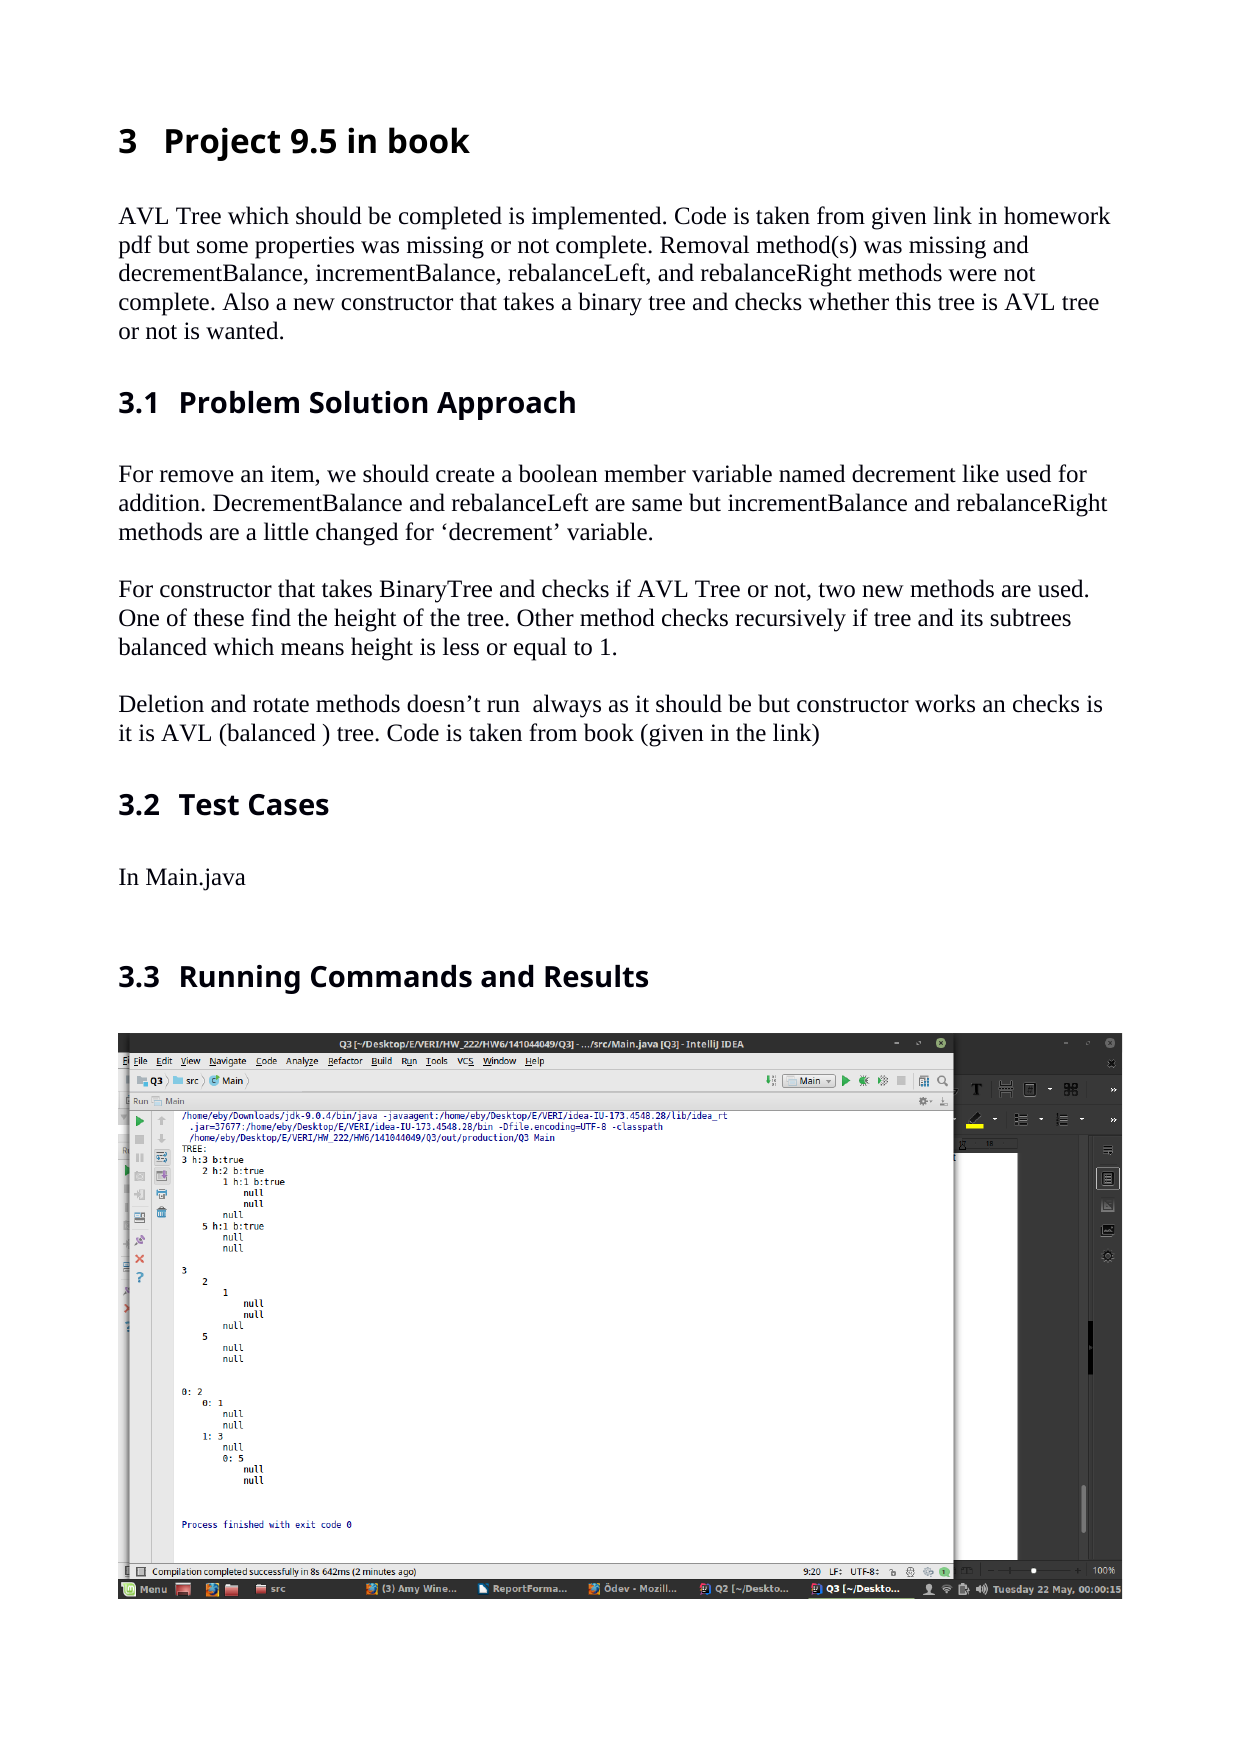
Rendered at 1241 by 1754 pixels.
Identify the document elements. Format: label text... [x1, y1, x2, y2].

subtitle Test Cases [118, 784, 1122, 824]
text For constructor that takes BinaryTree and checks if AVL Tree or not, two new methods are used. One of these find the height of the tree. Other method checks recursively if tree and its subtrees balanced which means height is less or equal to 1. [118, 574, 1122, 661]
text For remove an item, we should create a boolean member variable named decrement like used for addition. DecrementBalance and rebalanceLeft are same but incrementBalance and rebalanceRight methods are a little changed for ‘decrement’ variable. [118, 459, 1122, 546]
text AVL Tree which should be completed is implemented. Code is taken from given link in homework pdf but some properties was missing or not complete. Removal method(s) was missing and decrementBalance, incrementBalance, rebalanceLeft, and rebalanceRight methods were not complete. Also a new constructor that takes a binary tree and checks whether this tree is AVL tree or not is wanted. [118, 201, 1122, 345]
subtitle Project 9.5 in book [118, 118, 1122, 163]
picture [118, 1033, 1123, 1599]
text Deletion and rotate methods doesn’t run always as it should be but constructor works an checks is it is AVL (balanced ) tree. Code is taken from book (given in the link) [118, 689, 1122, 747]
subtitle Running Commands and Results [118, 957, 1122, 996]
text In Main.java [118, 862, 1122, 890]
subtitle Problem Solution Approach [118, 382, 1122, 422]
